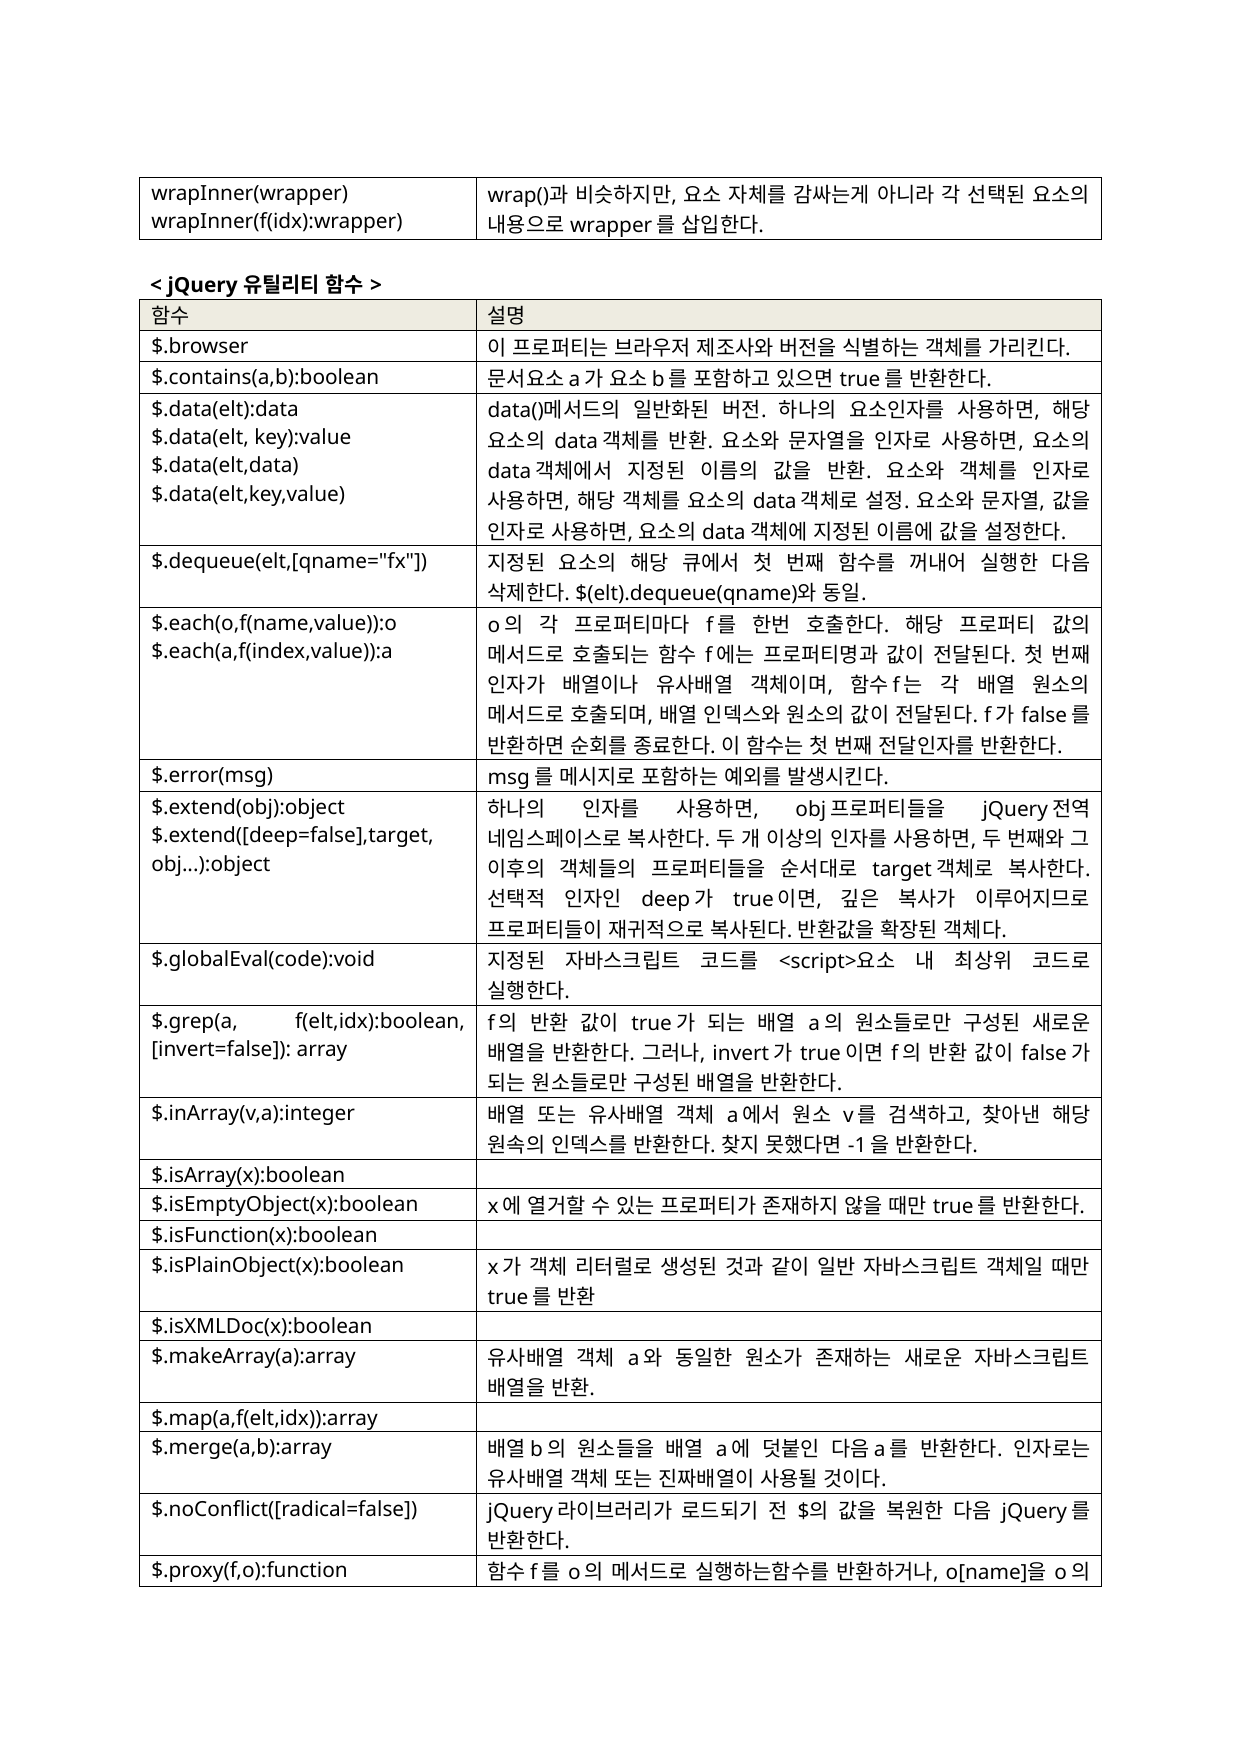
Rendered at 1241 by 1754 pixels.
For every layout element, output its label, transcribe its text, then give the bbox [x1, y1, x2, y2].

table_cell $.error(msg) [140, 760, 476, 791]
table_cell $.map(a,f(elt,idx)):array [140, 1403, 476, 1431]
table_cell data()메서드의 일반화된 버전. 하나의 요소인자를 사용하면, 해당 요소의 data객체를 반환. 요소와 문자열을 인자로 사용하면, 요소의 data객체에서 지정된 이름의 값을 반환. 요소와 객체를 인자로 사용하면, 해당 객체를 요소의 data객체로 설정. 요소와 문자열, 값을 인자로 사용하면, 요소의 data객체에 지정된 이름에 값을 설정한다. [477, 394, 1101, 545]
table_cell $.makeArray(a):array [140, 1341, 476, 1402]
table_cell $.isXMLDoc(x):boolean [140, 1312, 476, 1340]
table_cell $.isFunction(x):boolean [140, 1221, 476, 1249]
table_cell x가 객체 리터럴로 생성된 것과 같이 일반 자바스크립트 객체일 때만 true를 반환 [477, 1250, 1101, 1311]
table_cell $.each(o,f(name,value)):o $.each(a,f(index,value)):a [140, 608, 476, 759]
table_cell $.dequeue(elt,[qname="fx"]) [140, 546, 476, 607]
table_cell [477, 1556, 1101, 1586]
table_cell $.isPlainObject(x):boolean [140, 1250, 476, 1311]
table_cell $.isArray(x):boolean [140, 1160, 476, 1188]
table_cell x에 열거할 수 있는 프로퍼티가 존재하지 않을 때만 true를 반환한다. [477, 1189, 1101, 1219]
table_cell 지정된 요소의 해당 큐에서 첫 번째 함수를 꺼내어 실행한 다음 삭제한다. $(elt).dequeue(qname)와 동일. [477, 546, 1101, 607]
table_cell jQuery라이브러리가 로드되기 전 $의 값을 복원한 다음 jQuery를 반환한다. [477, 1494, 1101, 1554]
table_cell $.extend(obj):object $.extend([deep=false],target, obj...):object [140, 792, 476, 943]
table_cell $.isEmptyObject(x):boolean [140, 1189, 476, 1219]
table_cell $.merge(a,b):array [140, 1432, 476, 1493]
table_cell $.grep(a, f(elt,idx):boolean, [invert=false]): array [140, 1006, 476, 1097]
table_cell $.browser [140, 331, 476, 361]
table_cell $.noConflict([radical=false]) [140, 1494, 476, 1554]
table_cell 하나의 인자를 사용하면, obj프로퍼티들을 jQuery전역 네임스페이스로 복사한다. 두 개 이상의 인자를 사용하면, 두 번째와 그 이후의 객체들의 프로퍼티들을 순서대로 target객체로 복사한다.선택적 인자인 deep가 true이면, 깊은 복사가 이루어지므로 프로퍼티들이 재귀적으로 복사된다. 반환값을 확장된 객체다. [477, 792, 1101, 943]
table_cell 지정된 자바스크립트 코드를 <script>요소 내 최상위 코드로 실행한다. [477, 944, 1101, 1005]
table_header 함수 [140, 300, 476, 330]
table_cell [477, 1312, 1101, 1340]
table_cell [140, 1556, 476, 1586]
text < jQuery 유틸리티 함수 > [150, 268, 1090, 299]
table_cell [477, 1160, 1101, 1188]
table_cell o의 각 프로퍼티마다 f를 한번 호출한다. 해당 프로퍼티 값의 메서드로 호출되는 함수 f에는 프로퍼티명과 값이 전달된다. 첫 번째 인자가 배열이나 유사배열 객체이며, 함수f는 각 배열 원소의 메서드로 호출되며, 배열 인덱스와 원소의 값이 전달된다. f가 false를 반환하면 순회를 종료한다. 이 함수는 첫 번째 전달인자를 반환한다. [477, 608, 1101, 759]
table_cell [477, 1403, 1101, 1431]
table_cell 유사배열 객체 a와 동일한 원소가 존재하는 새로운 자바스크립트 배열을 반환. [477, 1341, 1101, 1402]
table_cell [477, 1221, 1101, 1249]
table_cell msg를 메시지로 포함하는 예외를 발생시킨다. [477, 760, 1101, 791]
table_cell 배열 또는 유사배열 객체 a에서 원소 v를 검색하고, 찾아낸 해당 원속의 인덱스를 반환한다. 찾지 못했다면 -1을 반환한다. [477, 1098, 1101, 1159]
table_cell 이 프로퍼티는 브라우저 제조사와 버전을 식별하는 객체를 가리킨다. [477, 331, 1101, 361]
table_cell wrapInner(wrapper) wrapInner(f(idx):wrapper) [140, 178, 476, 239]
table_cell $.inArray(v,a):integer [140, 1098, 476, 1159]
table_cell wrap()과 비슷하지만, 요소 자체를 감싸는게 아니라 각 선택된 요소의 내용으로 wrapper를 삽입한다. [477, 178, 1101, 239]
table_cell f의 반환 값이 true가 되는 배열 a의 원소들로만 구성된 새로운 배열을 반환한다. 그러나, invert가 true이면 f의 반환 값이 false가 되는 원소들로만 구성된 배열을 반환한다. [477, 1006, 1101, 1097]
table_cell 문서요소a가 요소b를 포함하고 있으면 true를 반환한다. [477, 362, 1101, 393]
table_cell $.data(elt):data $.data(elt, key):value $.data(elt,data) $.data(elt,key,value) [140, 394, 476, 545]
table_header 설명 [477, 300, 1101, 330]
table_cell $.contains(a,b):boolean [140, 362, 476, 393]
table_cell 배열b의 원소들을 배열 a에 덧붙인 다음a를 반환한다. 인자로는 유사배열 객체 또는 진짜배열이 사용될 것이다. [477, 1432, 1101, 1493]
table_cell $.globalEval(code):void [140, 944, 476, 1005]
